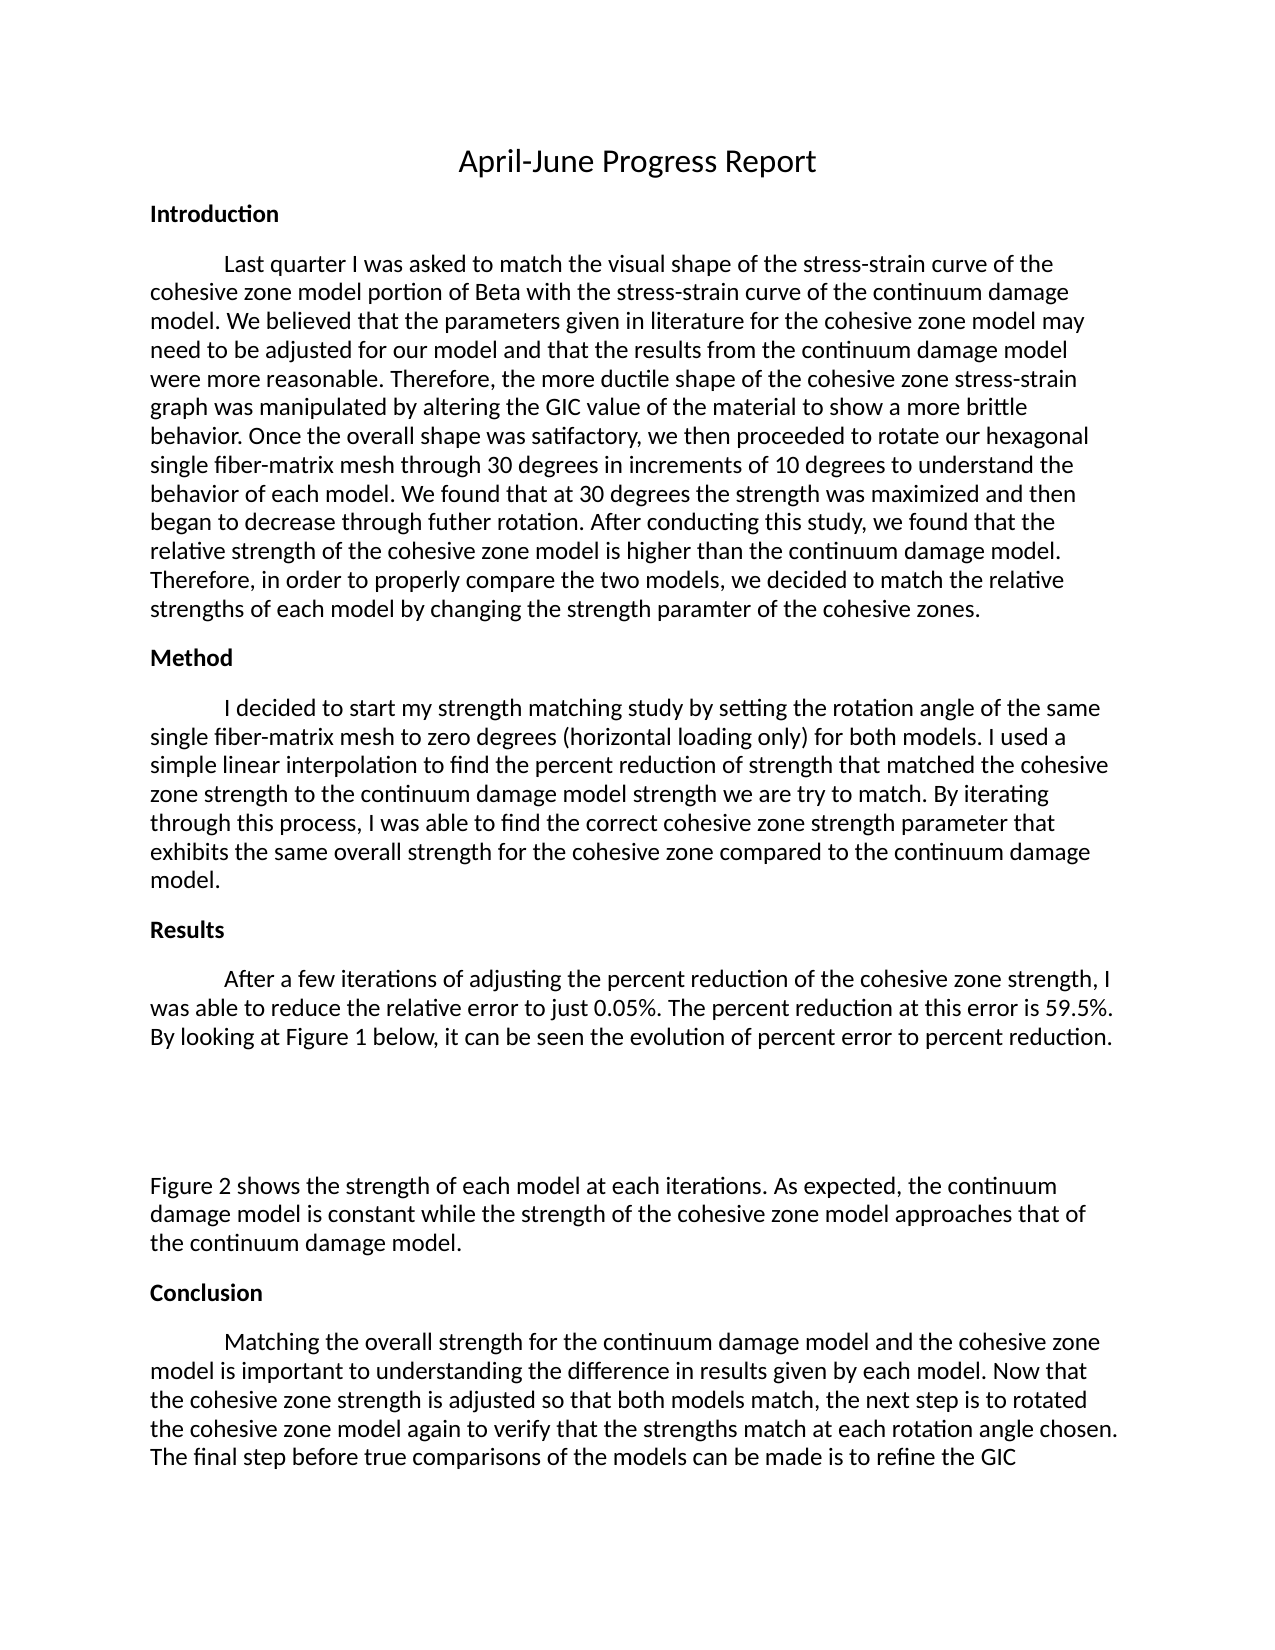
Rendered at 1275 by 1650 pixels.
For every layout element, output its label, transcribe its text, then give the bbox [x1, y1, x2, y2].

text Results [150, 915, 1125, 944]
text Method [150, 644, 1125, 672]
text I decided to start my strength matching study by setting the rotation angle of the same single fiber-matrix mesh to zero degrees (horizontal loading only) for both models. I used a simple linear interpolation to find the percent reduction of strength that matched the cohesive zone strength to the continuum damage model strength we are try to match. By iterating through this process, I was able to find the correct cohesive zone strength parameter that exhibits the same overall strength for the cohesive zone compared to the continuum damage model. [150, 693, 1125, 894]
text Conclusion [150, 1278, 1125, 1307]
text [150, 1328, 1125, 1472]
text Introduction [150, 199, 1125, 228]
text After a few iterations of adjusting the percent reduction of the cohesive zone strength, I was able to reduce the relative error to just 0.05%. The percent reduction at this error is 59.5%. By looking at Figure 1 below, it can be seen the evolution of percent error to percent reduction. [150, 965, 1125, 1051]
text Last quarter I was asked to match the visual shape of the stress-strain curve of the cohesive zone model portion of Beta with the stress-strain curve of the continuum damage model. We believed that the parameters given in literature for the cohesive zone model may need to be adjusted for our model and that the results from the continuum damage model were more reasonable. Therefore, the more ductile shape of the cohesive zone stress-strain graph was manipulated by altering the GIC value of the material to show a more brittle behavior. Once the overall shape was satifactory, we then proceeded to rotate our hexagonal single fiber-matrix mesh through 30 degrees in increments of 10 degrees to understand the behavior of each model. We found that at 30 degrees the strength was maximized and then began to decrease through futher rotation. After conducting this study, we found that the relative strength of the cohesive zone model is higher than the continuum damage model. Therefore, in order to properly compare the two models, we decided to match the relative strengths of each model by changing the strength paramter of the cohesive zones. [150, 249, 1125, 623]
text Figure 2 shows the strength of each model at each iterations. As expected, the continuum damage model is constant while the strength of the cohesive zone model approaches that of the continuum damage model. [150, 1171, 1125, 1257]
text April-June Progress Report [150, 150, 1125, 179]
